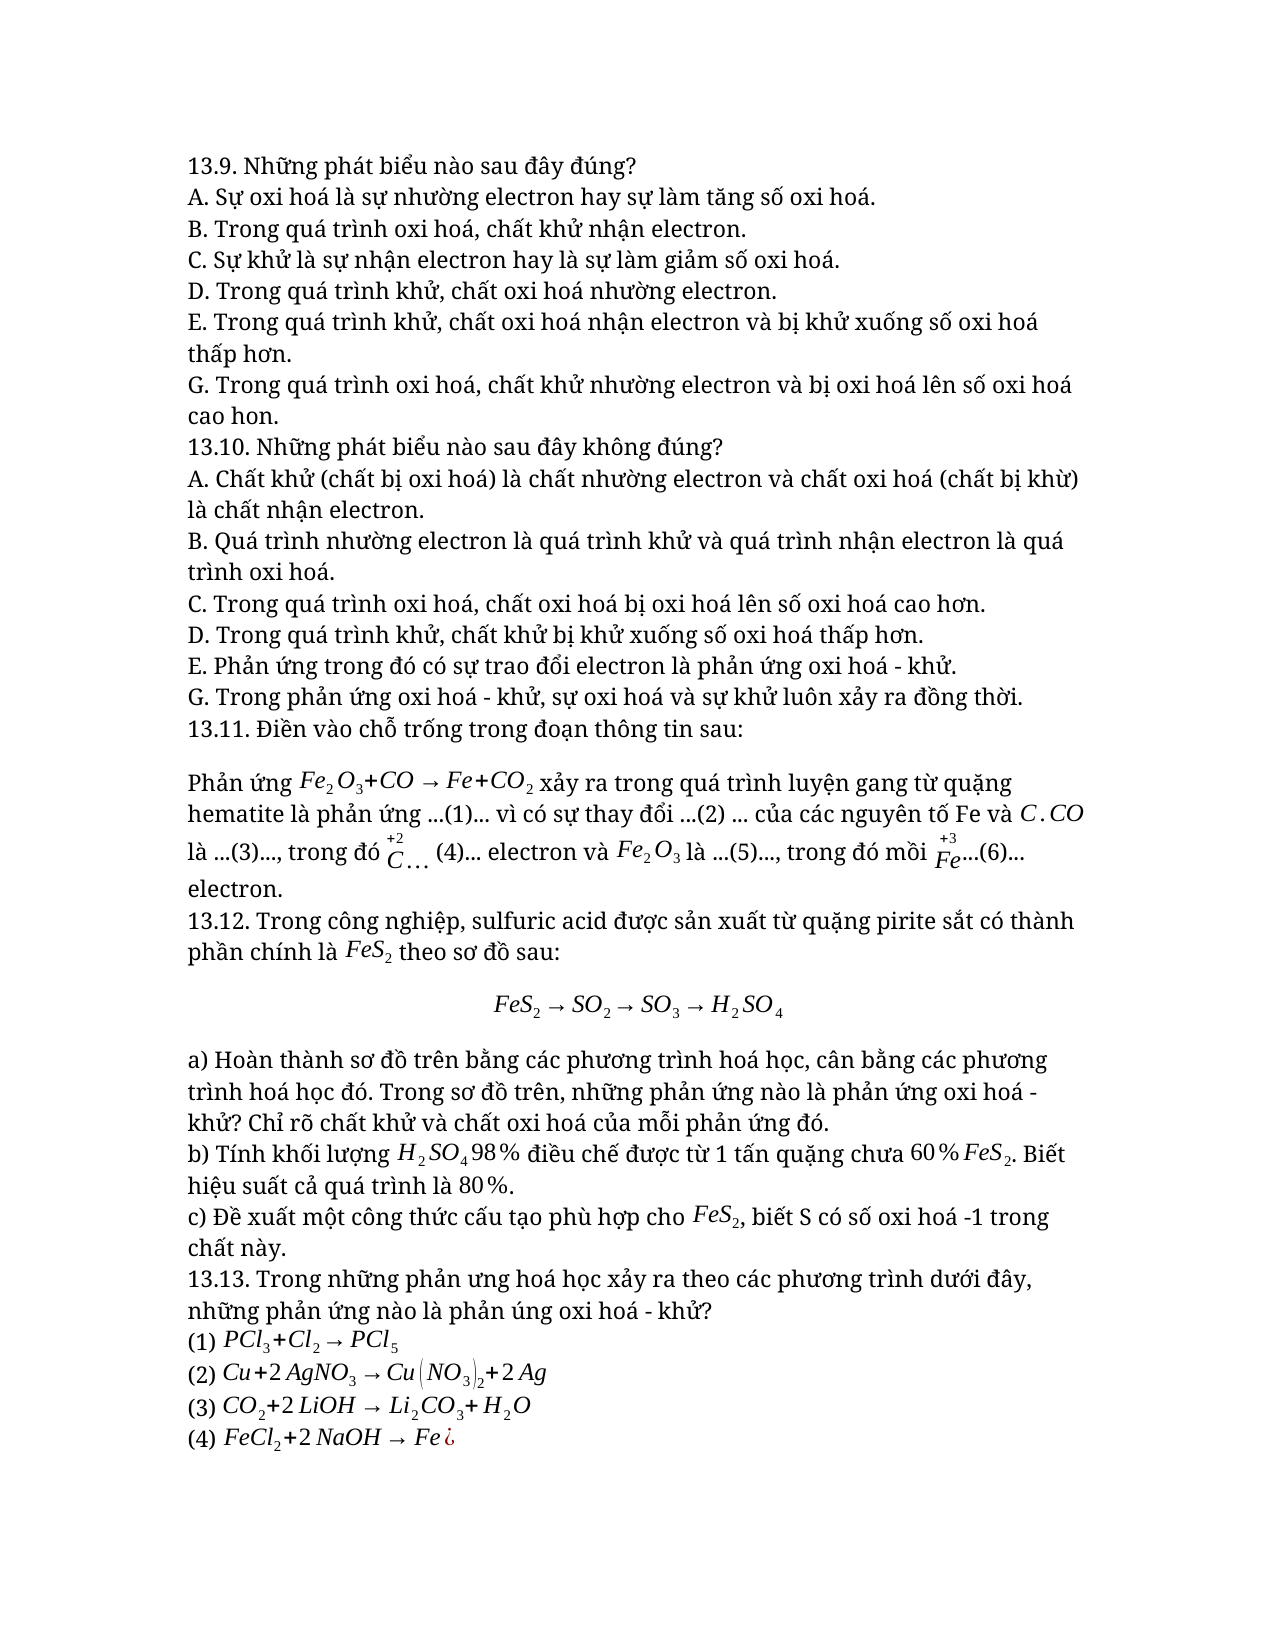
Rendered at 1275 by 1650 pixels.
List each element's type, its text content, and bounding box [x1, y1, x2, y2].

text a) Hoàn thành sơ đồ trên bằng các phương trình hoá học, cân bằng các phương trình hoá học đó. Trong sơ đồ trên, những phản ứng nào là phản ứng oxi hoá - khử? Chỉ rõ chất khử và chất oxi hoá của mỗi phản ứng đó. b) Tính khối lượng điều chế được từ 1 tấn quặng chưa . Biết hiệu suất cả quá trình là . c) Đề xuất một công thức cấu tạo phù hợp cho , biết S có số oxi hoá -1 trong chất này. 13.13. Trong những phản ưng hoá học xảy ra theo các phương trình dưới đây, những phản ứng nào là phản úng oxi hoá - khử? (1) (2) (3) (4) [187, 1044, 1087, 1455]
text Phản ứng xảy ra trong quá trình luyện gang từ quặng hematite là phản ứng ...(1)... vì có sự thay đổi ...(2) ... của các nguyên tố Fe và là ...(3)..., trong đó (4)... electron và là ...(5)..., trong đó mồi ...(6)... electron. 13.12. Trong công nghiệp, sulfuric acid được sản xuất từ quặng pirite sắt có thành phần chính là theo sơ đồ sau: [187, 767, 1087, 967]
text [187, 150, 1087, 744]
